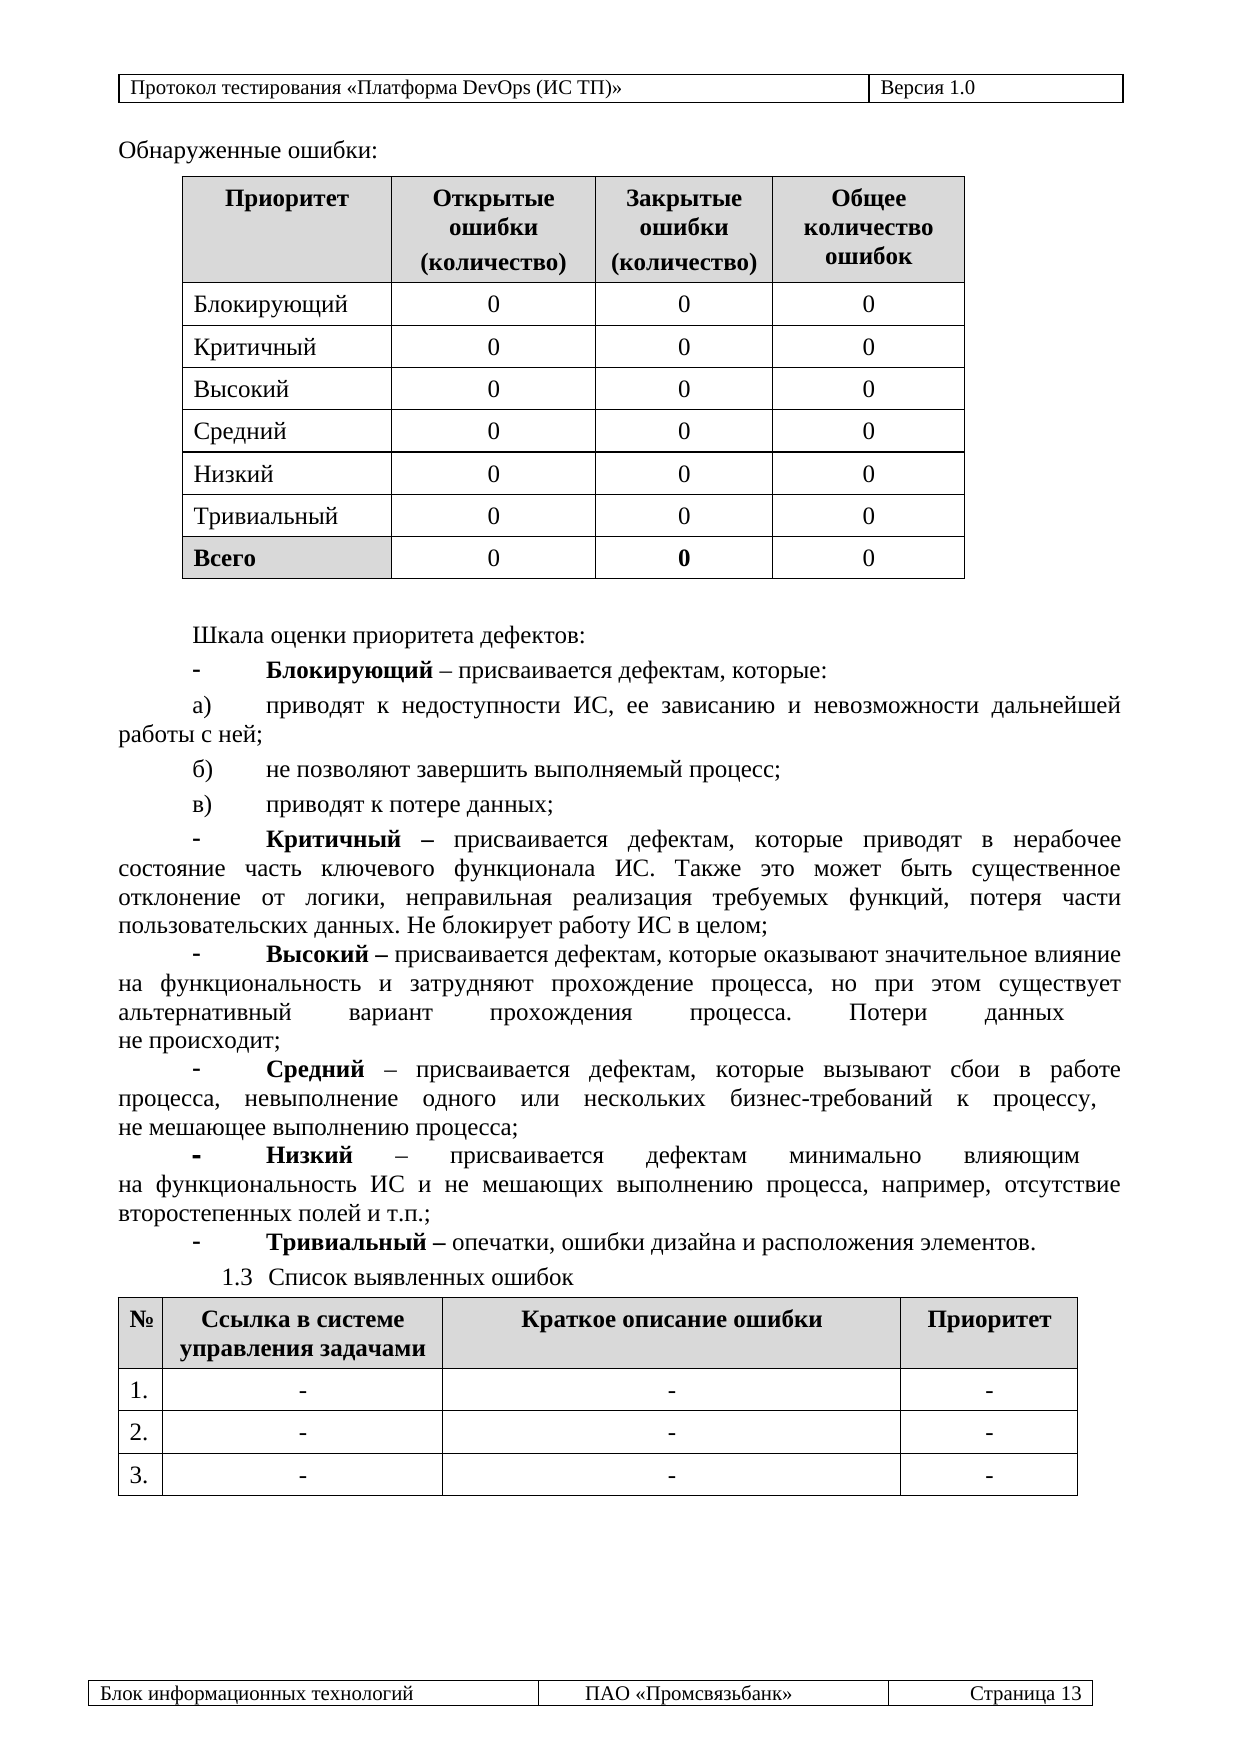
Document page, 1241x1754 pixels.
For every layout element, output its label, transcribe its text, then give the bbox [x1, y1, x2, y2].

table_cell - [443, 1411, 900, 1452]
list Тривиальный – опечатки, ошибки дизайна и расположения элементов. [118, 1227, 1122, 1256]
list Блокирующий – присваивается дефектам, которые: [118, 656, 1122, 684]
table_cell 0 [596, 453, 772, 494]
table_cell - [443, 1369, 900, 1410]
table_cell 0 [773, 495, 964, 536]
list Критичный – присваивается дефектам, которые приводят в нерабочее состояние часть ключевого функционала ИС. Также это может быть существенное отклонение от логики, неправильная реализация требуемых функций, потеря части пользовательских данных. Не блокирует работу ИС в целом; [118, 824, 1122, 939]
text в) приводят к потере данных; [118, 789, 1122, 818]
table_cell 0 [392, 453, 595, 494]
table_cell 0 [773, 537, 964, 578]
table_header Открытые ошибки (количество) [392, 177, 595, 282]
table_header № [119, 1298, 162, 1368]
table_cell 2. [119, 1411, 162, 1452]
table_cell - [443, 1454, 900, 1495]
table_cell Низкий [183, 453, 391, 494]
table_header Закрытые ошибки (количество) [596, 177, 772, 282]
table_cell 0 [773, 326, 964, 367]
table_cell Всего [183, 537, 391, 578]
table_cell 0 [392, 283, 595, 324]
table_header Общее количество ошибок [773, 177, 964, 282]
list Средний – присваивается дефектам, которые вызывают сбои в работе процесса, невыполнение одного или нескольких бизнес-требований к процессу, не мешающее выполнению процесса; [118, 1054, 1122, 1141]
table_cell 0 [392, 410, 595, 451]
text Обнаруженные ошибки: [118, 135, 1122, 164]
text Шкала оценки приоритета дефектов: [118, 621, 1122, 649]
table_cell 3. [119, 1454, 162, 1495]
table_header Краткое описание ошибки [443, 1298, 900, 1368]
table_cell 0 [392, 368, 595, 409]
table_cell 0 [596, 537, 772, 578]
table_cell - [163, 1411, 442, 1452]
table_cell - [901, 1369, 1077, 1410]
table_cell - [901, 1454, 1077, 1495]
table_cell Критичный [183, 326, 391, 367]
table_cell 0 [773, 283, 964, 324]
table_cell 0 [392, 495, 595, 536]
list Высокий – присваивается дефектам, которые оказывают значительное влияние на функциональность и затрудняют прохождение процесса, но при этом существует альтернативный вариант прохождения процесса. Потери данных не происходит; [118, 939, 1122, 1054]
table_cell 0 [596, 283, 772, 324]
table_cell 0 [596, 326, 772, 367]
table_cell - [163, 1369, 442, 1410]
table_cell 0 [773, 368, 964, 409]
table_cell 0 [392, 537, 595, 578]
table_header Ссылка в системе управления задачами [163, 1298, 442, 1368]
table_cell - [901, 1411, 1077, 1452]
table_cell 1. [119, 1369, 162, 1410]
table_cell Тривиальный [183, 495, 391, 536]
text б) не позволяют завершить выполняемый процесс; [118, 754, 1122, 783]
table_cell - [163, 1454, 442, 1495]
table_cell 0 [596, 410, 772, 451]
table_cell Блокирующий [183, 283, 391, 324]
table_cell 0 [773, 453, 964, 494]
table_cell Средний [183, 410, 391, 451]
table_cell 0 [773, 410, 964, 451]
table_cell 0 [596, 495, 772, 536]
list Низкий – присваивается дефектам минимально влияющим на функциональность ИС и не мешающих выполнению процесса, например, отсутствие второстепенных полей и т.п.; [118, 1141, 1122, 1227]
table_header Приоритет [183, 177, 391, 282]
table_cell 0 [596, 368, 772, 409]
table_cell Высокий [183, 368, 391, 409]
subtitle Список выявленных ошибок [155, 1262, 1122, 1291]
table_cell 0 [392, 326, 595, 367]
text а) приводят к недоступности ИС, ее зависанию и невозможности дальнейшей работы с ней; [118, 691, 1122, 748]
table_header Приоритет [901, 1298, 1077, 1368]
